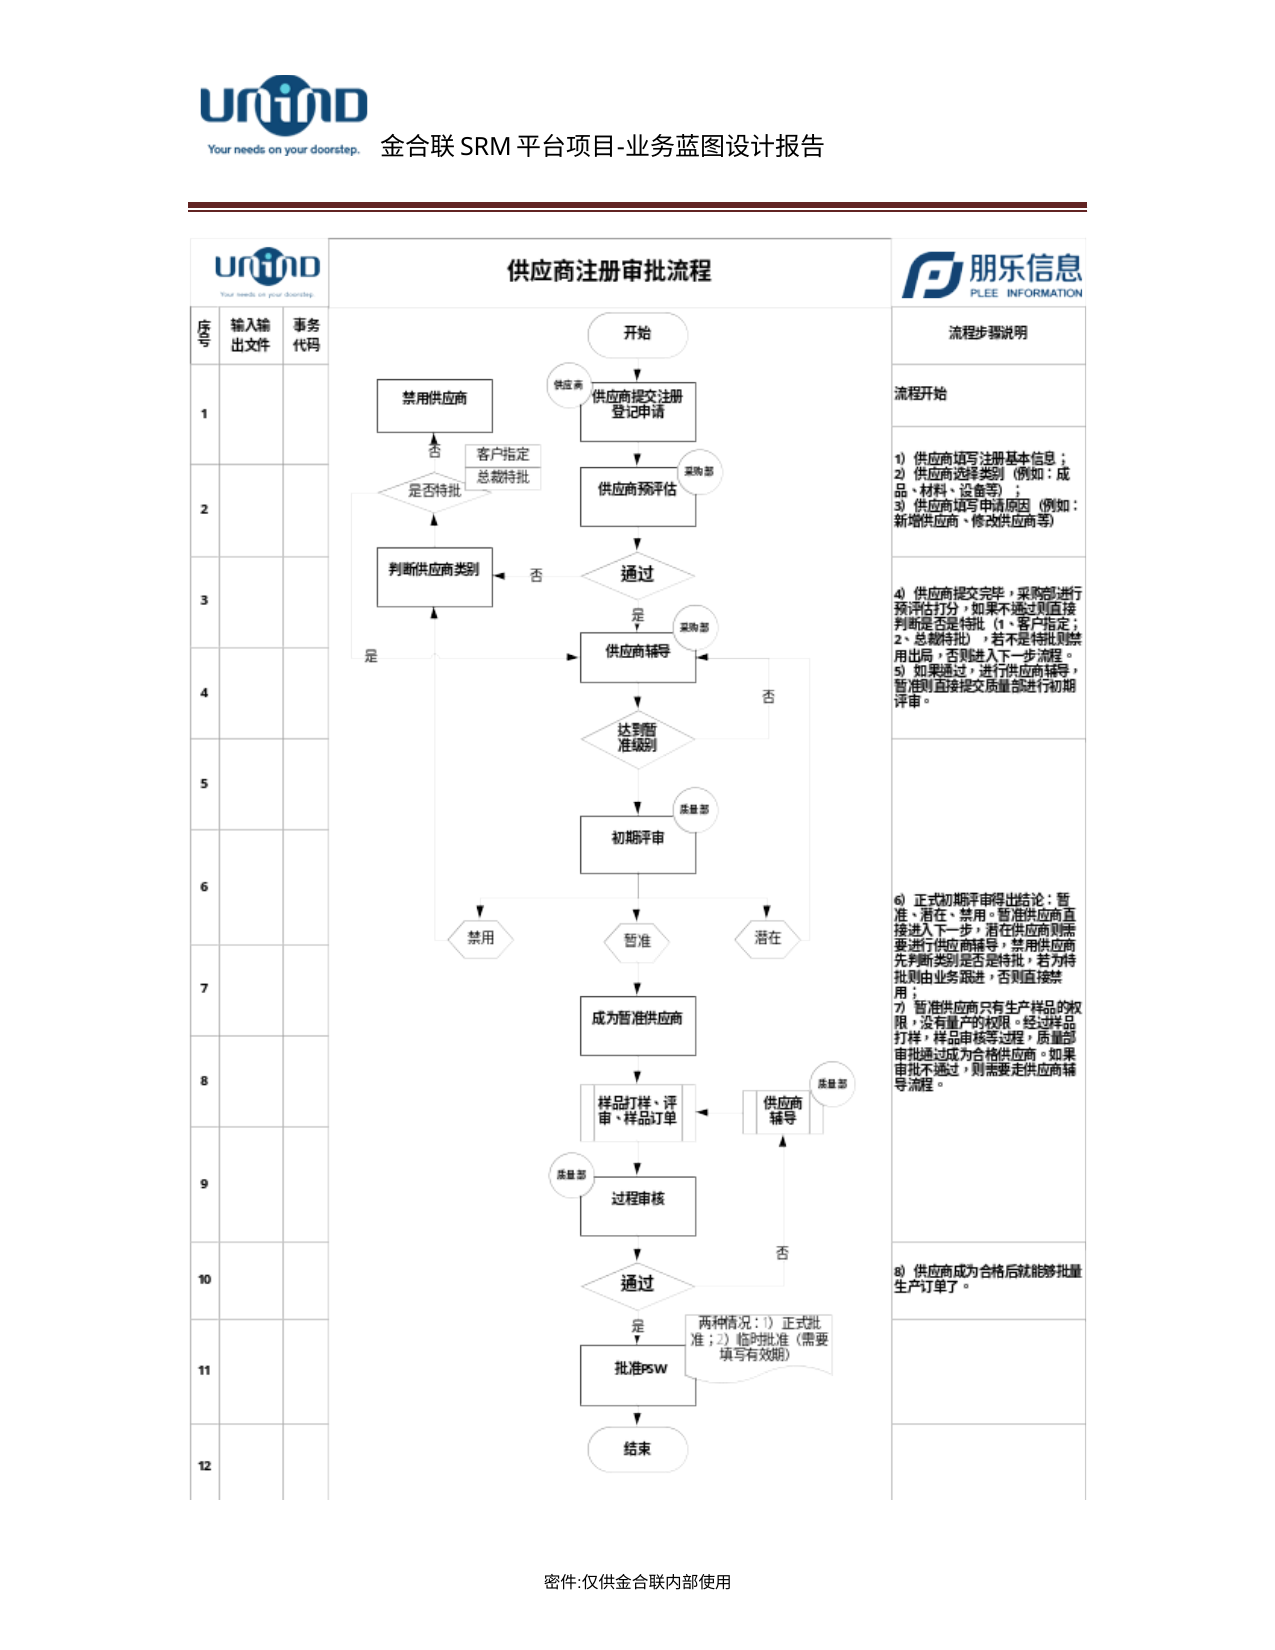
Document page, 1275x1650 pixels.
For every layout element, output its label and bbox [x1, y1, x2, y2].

picture [187, 75, 380, 156]
